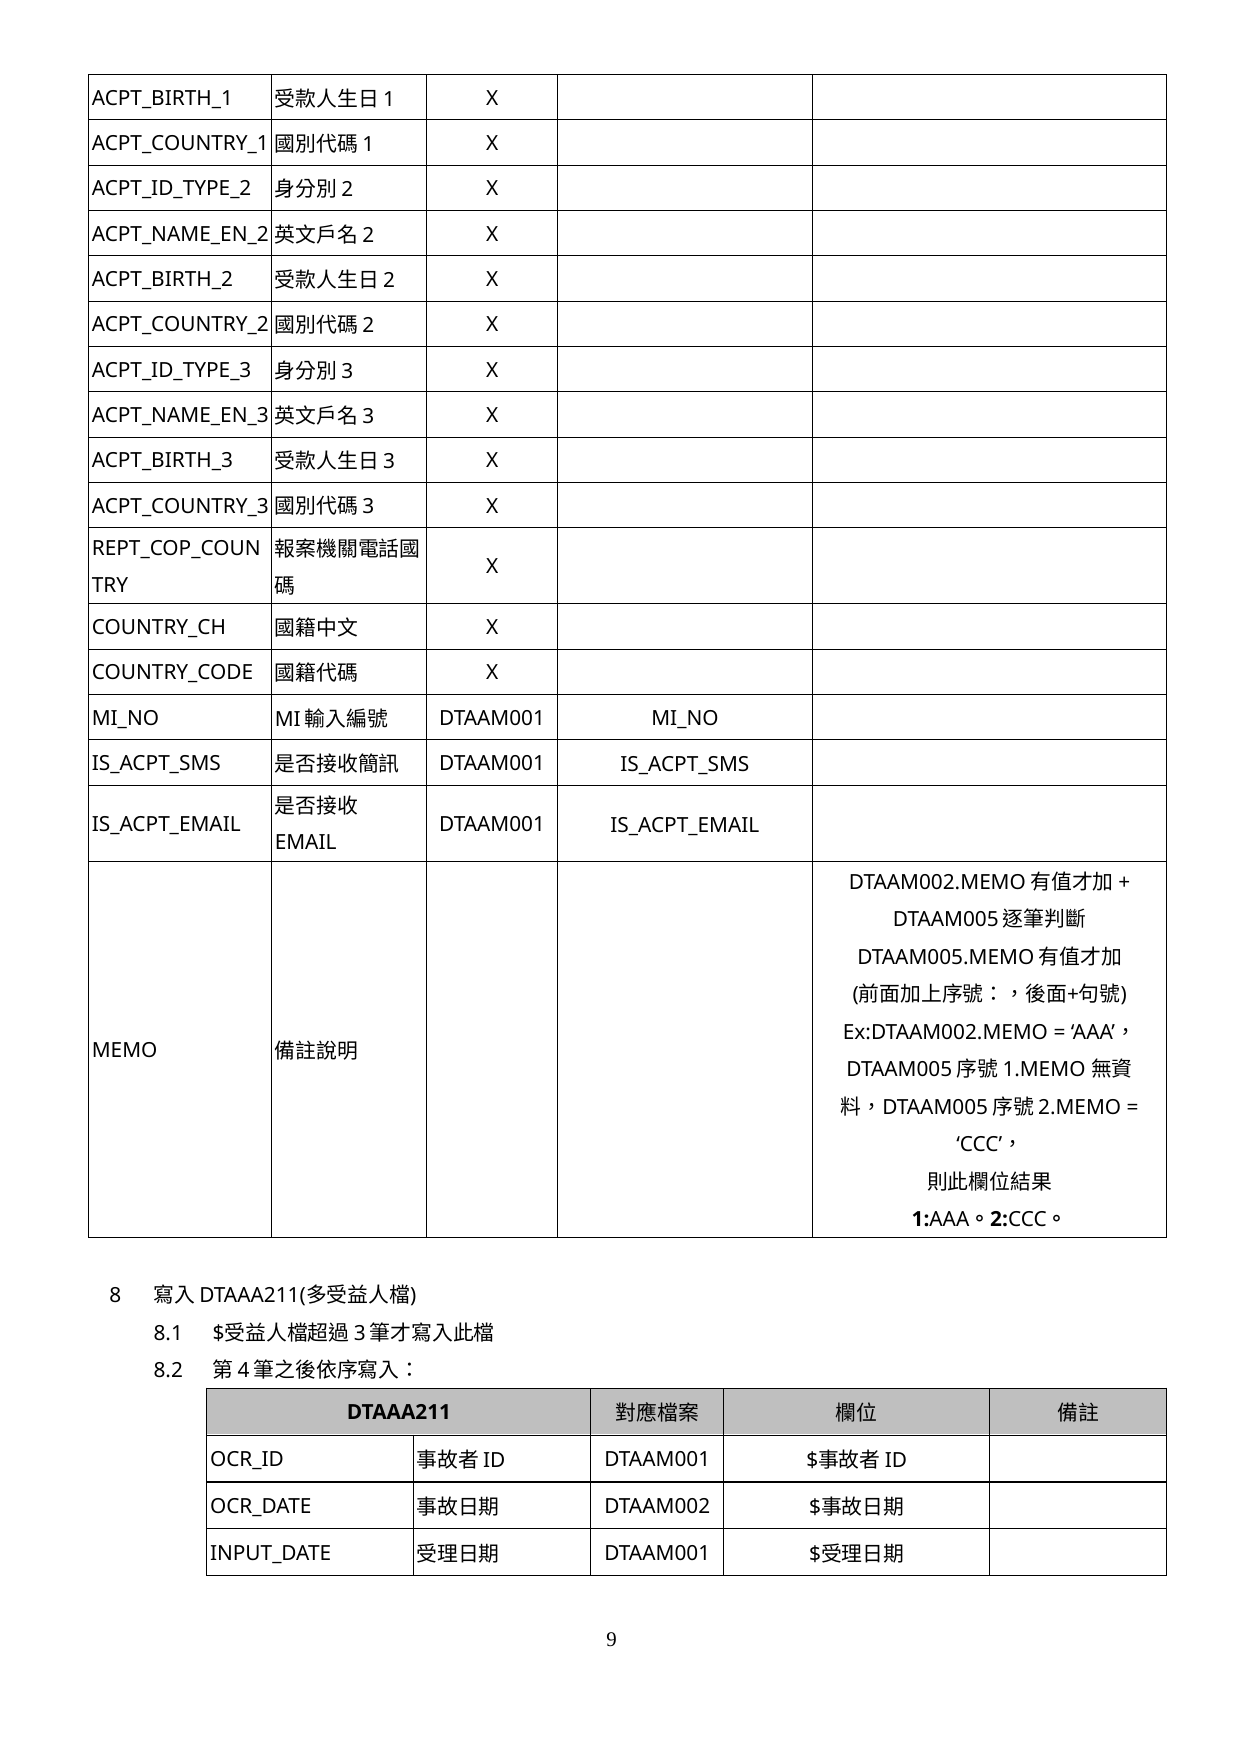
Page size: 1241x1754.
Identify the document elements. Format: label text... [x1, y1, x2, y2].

table_cell X [427, 302, 557, 346]
table_cell 報案機關電話國碼 [272, 528, 426, 603]
table_cell 受款人生日2 [272, 256, 426, 301]
table_cell COUNTRY_CH [89, 604, 271, 648]
table_cell $事故日期 [724, 1483, 989, 1528]
table_cell [558, 256, 812, 301]
table_cell [558, 302, 812, 346]
table_cell 身分別3 [272, 347, 426, 391]
table_cell DTAAM001 [427, 740, 557, 784]
table_cell 國籍代碼 [272, 650, 426, 694]
table_cell ACPT_COUNTRY_2 [89, 302, 271, 346]
table_cell [558, 120, 812, 165]
table_cell IS_ACPT_EMAIL [558, 786, 812, 861]
table_cell [813, 695, 1166, 739]
table_cell OCR_ID [207, 1436, 413, 1481]
table_header 欄位 [724, 1389, 989, 1434]
table_cell DTAAM002.MEMO有值才加 + DTAAM005逐筆判斷 DTAAM005.MEMO有值才加 (前面加上序號：，後面+句號) Ex:DTAAM002.MEMO = ‘AAA’， DTAAM005序號1.MEMO 無資料，DTAAM005序號2.MEMO = ‘CCC’， 則此欄位結果 1:AAA。2:CCC。 [813, 862, 1166, 1237]
table_cell X [427, 528, 557, 603]
table_cell X [427, 604, 557, 648]
table_cell MI_NO [558, 695, 812, 739]
table_cell 國籍中文 [272, 604, 426, 648]
table_cell DTAAM001 [427, 695, 557, 739]
table_cell INPUT_DATE [207, 1529, 413, 1575]
table_cell ACPT_NAME_EN_3 [89, 392, 271, 437]
table_cell 國別代碼3 [272, 483, 426, 527]
table_cell 備註說明 [272, 862, 426, 1237]
table_cell [990, 1529, 1166, 1575]
table_cell [990, 1483, 1166, 1528]
table_cell [813, 211, 1166, 255]
table_cell 是否接收簡訊 [272, 740, 426, 784]
table_cell X [427, 120, 557, 165]
table_cell [813, 604, 1166, 648]
table_cell X [427, 166, 557, 210]
table_cell 事故者ID [414, 1436, 590, 1481]
table_cell MEMO [89, 862, 271, 1237]
table_cell [558, 438, 812, 482]
table_cell X [427, 75, 557, 119]
table_cell [990, 1436, 1166, 1481]
table_cell DTAAM001 [427, 786, 557, 861]
table_cell [813, 256, 1166, 301]
table_cell IS_ACPT_SMS [558, 740, 812, 784]
table_cell 是否接收EMAIL [272, 786, 426, 861]
table_cell [813, 650, 1166, 694]
table_header 對應檔案 [591, 1389, 723, 1434]
table_cell X [427, 650, 557, 694]
table_cell [558, 347, 812, 391]
table_cell [558, 650, 812, 694]
table_cell [813, 786, 1166, 861]
table_cell [558, 483, 812, 527]
table_cell 英文戶名2 [272, 211, 426, 255]
list $受益人檔超過3筆才寫入此檔 [153, 1313, 1163, 1350]
table_cell DTAAM001 [591, 1529, 723, 1575]
list 寫入DTAAA211(多受益人檔) [109, 1275, 1163, 1313]
table_cell [558, 75, 812, 119]
table_cell 受理日期 [414, 1529, 590, 1575]
table_cell [813, 75, 1166, 119]
table_cell $事故者ID [724, 1436, 989, 1481]
table_cell ACPT_COUNTRY_1 [89, 120, 271, 165]
table_cell ACPT_COUNTRY_3 [89, 483, 271, 527]
table_cell [813, 438, 1166, 482]
table_cell REPT_COP_COUNTRY [89, 528, 271, 603]
table_cell 受款人生日1 [272, 75, 426, 119]
table_cell [558, 862, 812, 1237]
table_cell ACPT_BIRTH_2 [89, 256, 271, 301]
table_cell IS_ACPT_SMS [89, 740, 271, 784]
table_cell IS_ACPT_EMAIL [89, 786, 271, 861]
table_cell ACPT_NAME_EN_2 [89, 211, 271, 255]
table_cell ACPT_BIRTH_3 [89, 438, 271, 482]
table_cell X [427, 347, 557, 391]
table_cell [558, 211, 812, 255]
table_cell [813, 347, 1166, 391]
table_cell 身分別2 [272, 166, 426, 210]
table_cell 國別代碼1 [272, 120, 426, 165]
table_cell [558, 604, 812, 648]
list 第4筆之後依序寫入： [153, 1350, 1163, 1388]
table_cell X [427, 256, 557, 301]
table_cell X [427, 438, 557, 482]
table_cell [813, 483, 1166, 527]
table_cell X [427, 211, 557, 255]
table_cell [813, 166, 1166, 210]
table_cell [427, 862, 557, 1237]
table_cell [813, 740, 1166, 784]
table_cell [558, 166, 812, 210]
table_cell ACPT_ID_TYPE_3 [89, 347, 271, 391]
table_cell $受理日期 [724, 1529, 989, 1575]
table_cell [558, 392, 812, 437]
table_cell COUNTRY_CODE [89, 650, 271, 694]
table_cell DTAAM001 [591, 1436, 723, 1481]
table_cell [813, 528, 1166, 603]
table_cell ACPT_ID_TYPE_2 [89, 166, 271, 210]
table_header 備註 [990, 1389, 1166, 1434]
table_cell DTAAM002 [591, 1483, 723, 1528]
table_cell 國別代碼2 [272, 302, 426, 346]
table_cell [813, 302, 1166, 346]
table_cell 事故日期 [414, 1483, 590, 1528]
table_cell MI_NO [89, 695, 271, 739]
table_cell [813, 120, 1166, 165]
table_cell MI輸入編號 [272, 695, 426, 739]
table_cell X [427, 483, 557, 527]
table_cell 英文戶名3 [272, 392, 426, 437]
table_cell X [427, 392, 557, 437]
table_cell [813, 392, 1166, 437]
table_cell ACPT_BIRTH_1 [89, 75, 271, 119]
table_cell OCR_DATE [207, 1483, 413, 1528]
table_cell [558, 528, 812, 603]
table_cell 受款人生日3 [272, 438, 426, 482]
table_header DTAAA211 [207, 1389, 590, 1434]
